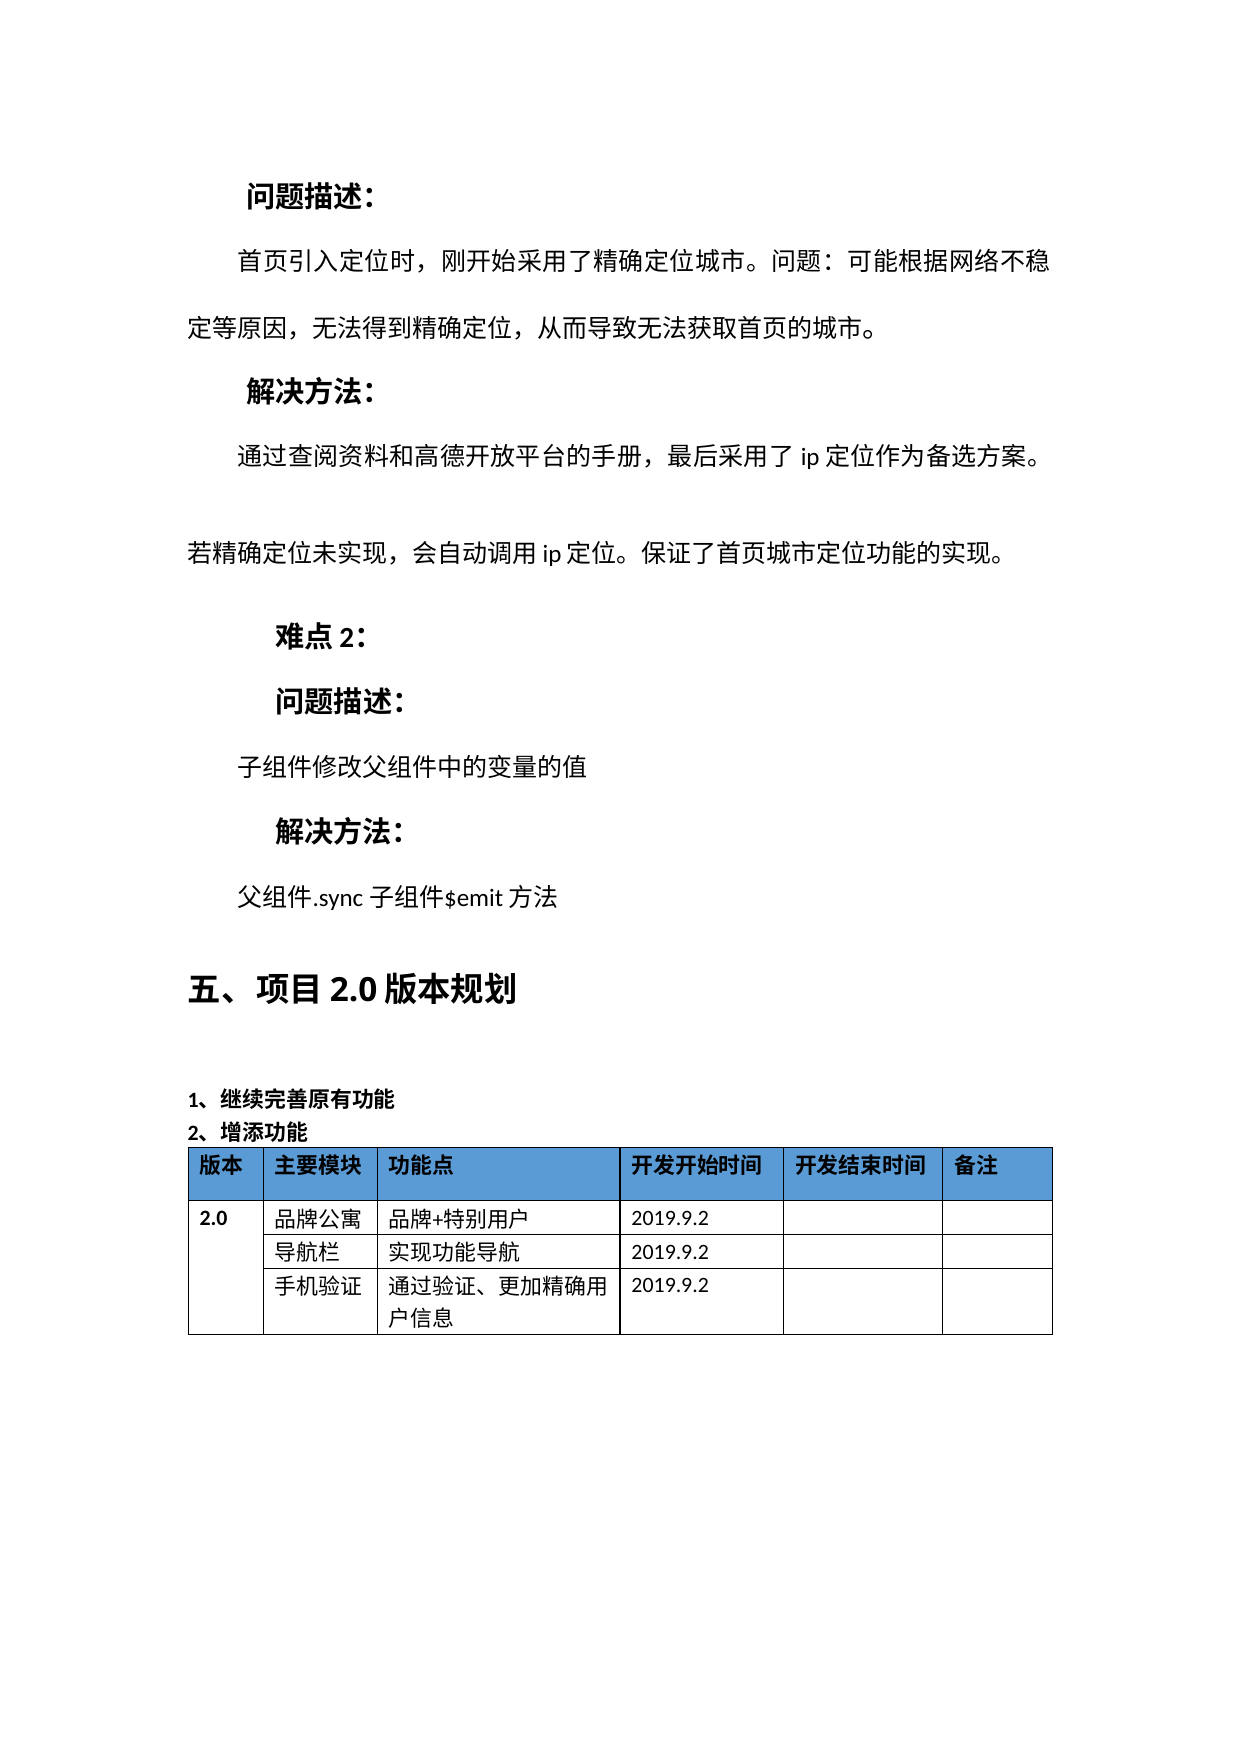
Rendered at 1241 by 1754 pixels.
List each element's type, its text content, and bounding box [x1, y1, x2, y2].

table_cell 手机验证 [264, 1269, 377, 1333]
table_cell 2.0 [189, 1201, 263, 1333]
table_cell [784, 1201, 942, 1234]
text 2、增添功能 [187, 1114, 1053, 1147]
table_cell [784, 1235, 942, 1267]
table_header 开发结束时间 [784, 1148, 942, 1200]
table_cell 2019.9.2 [621, 1201, 783, 1234]
table_cell 实现功能导航 [378, 1235, 619, 1267]
table_header 功能点 [378, 1148, 619, 1200]
table_cell 导航栏 [264, 1235, 377, 1267]
text 父组件.sync 子组件$emit方法 [187, 863, 1053, 928]
text 首页引入定位时，刚开始采用了精确定位城市。问题：可能根据网络不稳定等原因，无法得到精确定位，从而导致无法获取首页的城市。 [187, 227, 1053, 357]
table_cell [943, 1235, 1052, 1267]
subtitle 项目2.0版本规划 [187, 955, 1053, 1020]
table_header 版本 [189, 1148, 263, 1200]
text 通过查阅资料和高德开放平台的手册，最后采用了ip定位作为备选方案。若精确定位未实现，会自动调用ip定位。保证了首页城市定位功能的实现。 [187, 422, 1053, 584]
text 子组件修改父组件中的变量的值 [187, 733, 1053, 798]
table_header 主要模块 [264, 1148, 377, 1200]
table_header 备注 [943, 1148, 1052, 1200]
table_cell 通过验证、更加精确用户信息 [378, 1269, 619, 1333]
text 1、继续完善原有功能 [187, 1082, 1053, 1114]
text 问题描述： [187, 162, 1053, 227]
table_cell 2019.9.2 [621, 1235, 783, 1267]
table_header 开发开始时间 [621, 1148, 783, 1200]
text 问题描述： [187, 668, 1053, 733]
text 解决方法： [187, 357, 1053, 422]
table_cell [943, 1201, 1052, 1234]
table_cell 2019.9.2 [621, 1269, 783, 1333]
table_cell 品牌公寓 [264, 1201, 377, 1234]
table_cell 品牌+特别用户 [378, 1201, 619, 1234]
text 难点2： [187, 603, 1053, 668]
text 解决方法： [187, 798, 1053, 863]
table_cell [784, 1269, 942, 1333]
table_cell [943, 1269, 1052, 1333]
